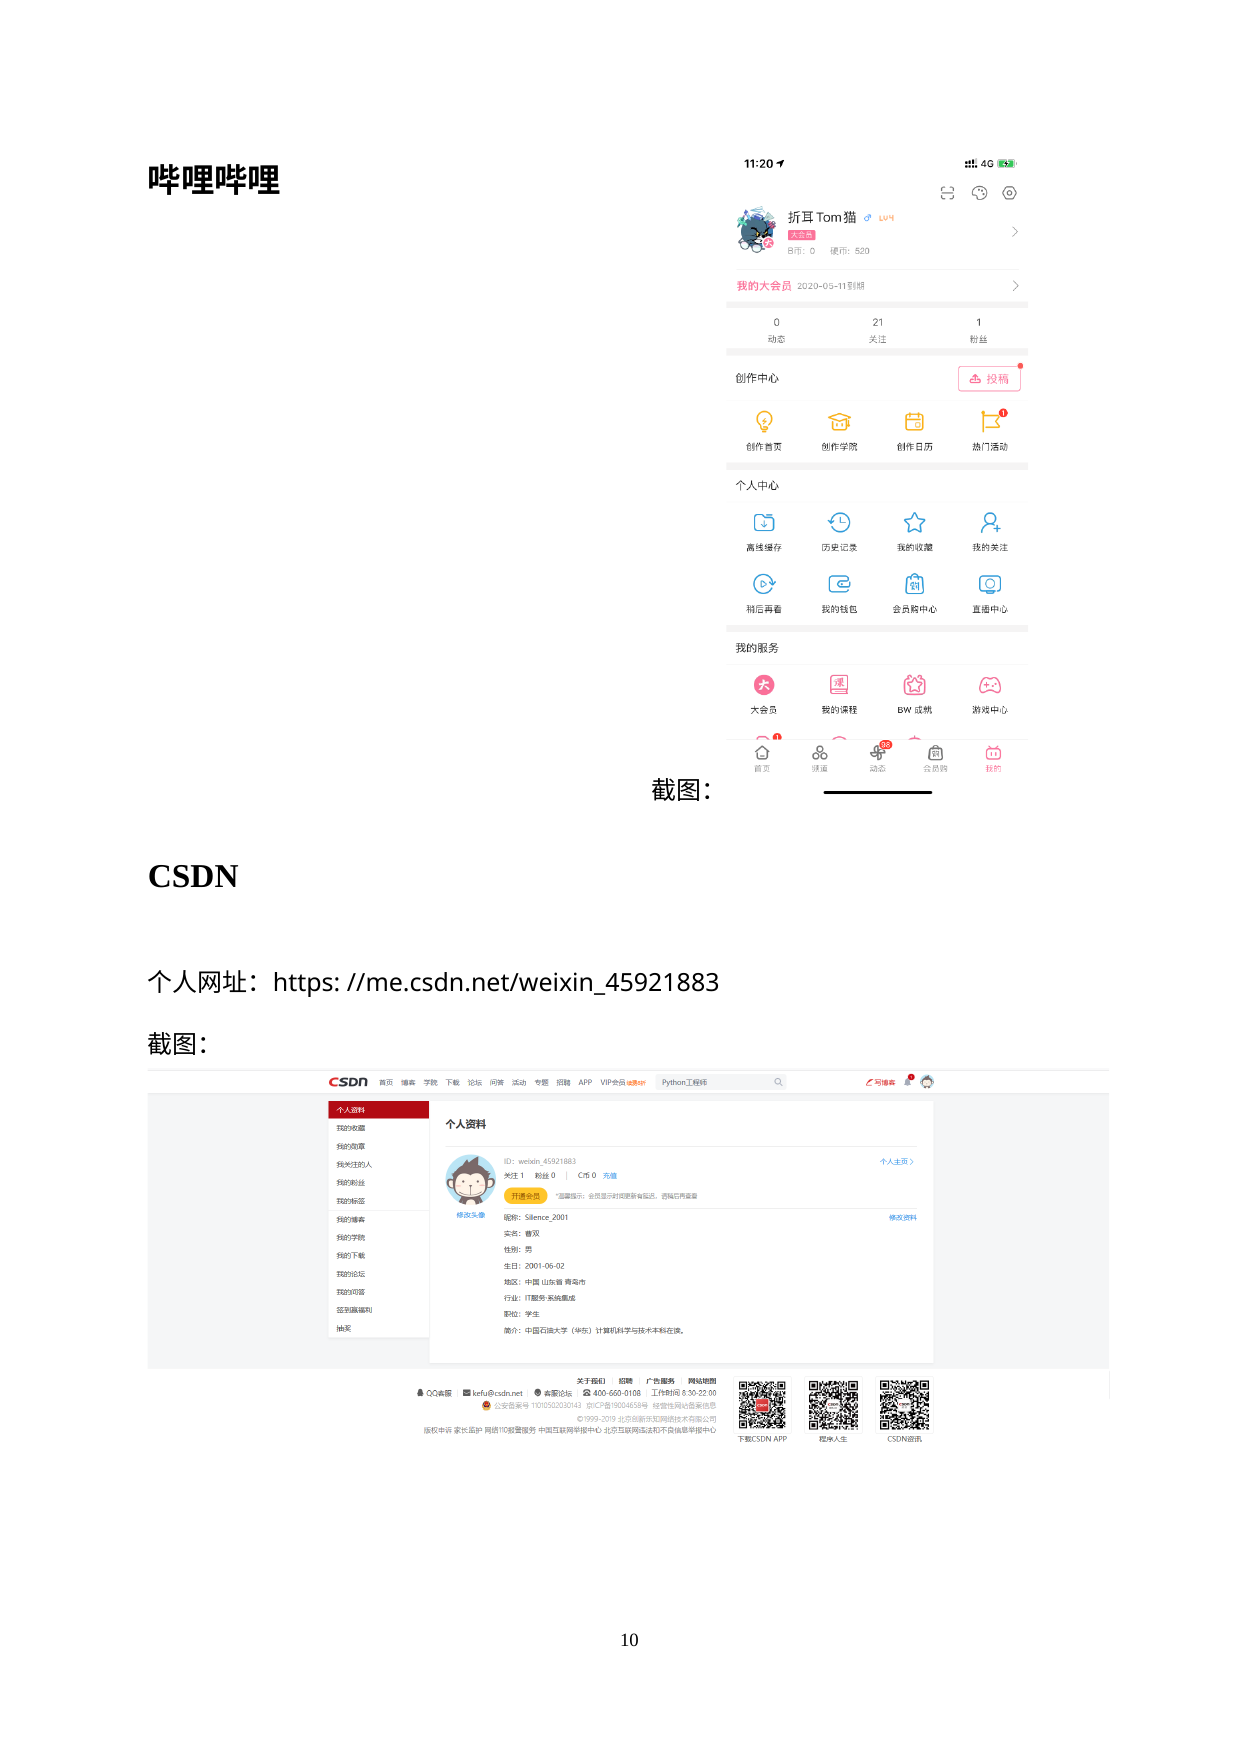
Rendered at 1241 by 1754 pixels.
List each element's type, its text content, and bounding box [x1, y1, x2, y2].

text 个人网址：https: //me.csdn.net/weixin_45921883 [148, 963, 1110, 999]
text 截图： [148, 1024, 1110, 1068]
picture [726, 145, 1029, 800]
subtitle CSDN [148, 843, 1110, 908]
picture [147, 1068, 1110, 1455]
subtitle 哔哩哔哩 [148, 146, 607, 211]
